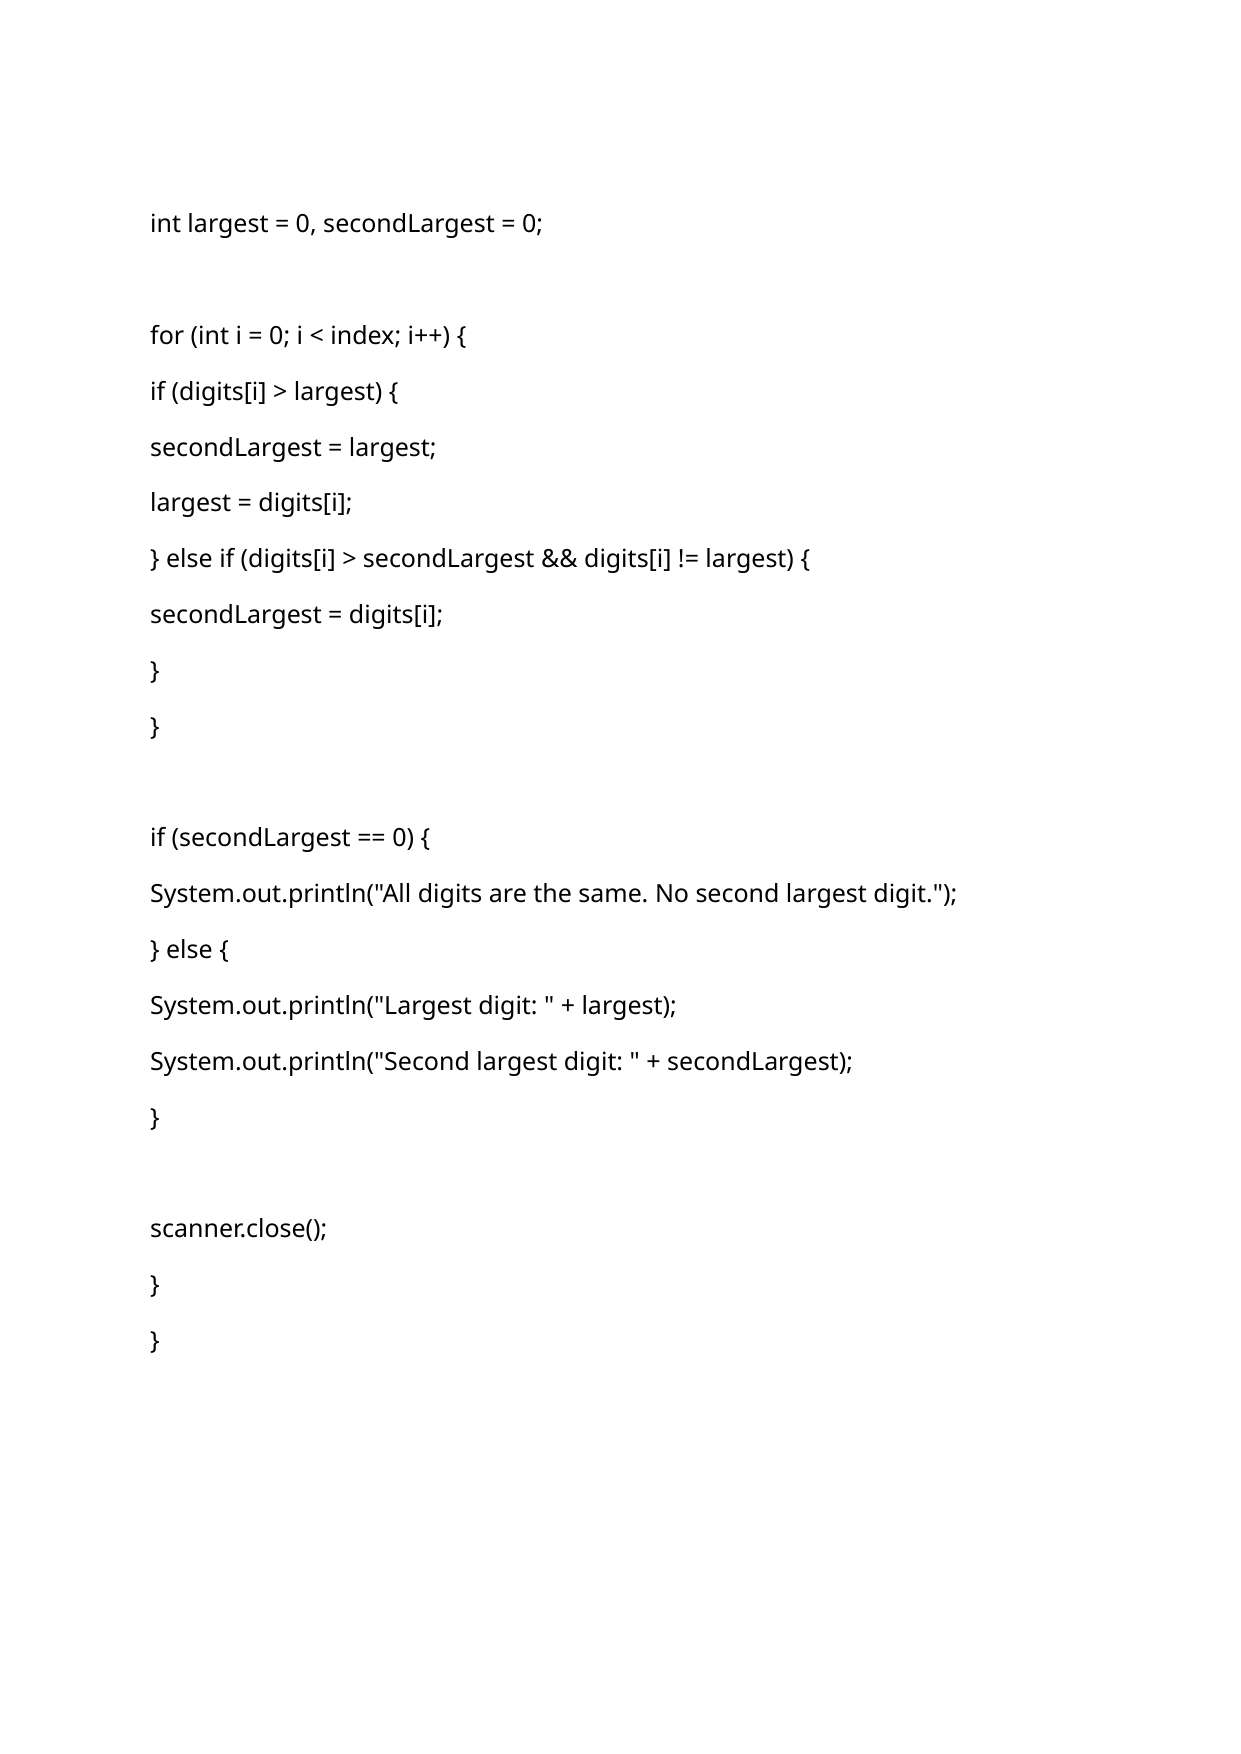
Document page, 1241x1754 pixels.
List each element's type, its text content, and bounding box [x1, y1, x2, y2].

text secondLargest = digits[i]; [150, 597, 1090, 631]
text } [150, 1267, 1090, 1301]
text if (digits[i] > largest) { [150, 373, 1090, 407]
text System.out.println("All digits are the same. No second largest digit."); [150, 876, 1090, 910]
text for (int i = 0; i < index; i++) { [150, 317, 1090, 352]
text System.out.println("Second largest digit: " + secondLargest); [150, 1043, 1090, 1077]
text } else if (digits[i] > secondLargest && digits[i] != largest) { [150, 541, 1090, 575]
text int largest = 0, secondLargest = 0; [150, 206, 1090, 240]
text } [150, 708, 1090, 742]
text if (secondLargest == 0) { [150, 820, 1090, 854]
text largest = digits[i]; [150, 485, 1090, 519]
text secondLargest = largest; [150, 429, 1090, 463]
text scanner.close(); [150, 1211, 1090, 1245]
text } [150, 1322, 1090, 1357]
text } [150, 1099, 1090, 1133]
text System.out.println("Largest digit: " + largest); [150, 987, 1090, 1022]
text } else { [150, 932, 1090, 966]
text } [150, 652, 1090, 687]
